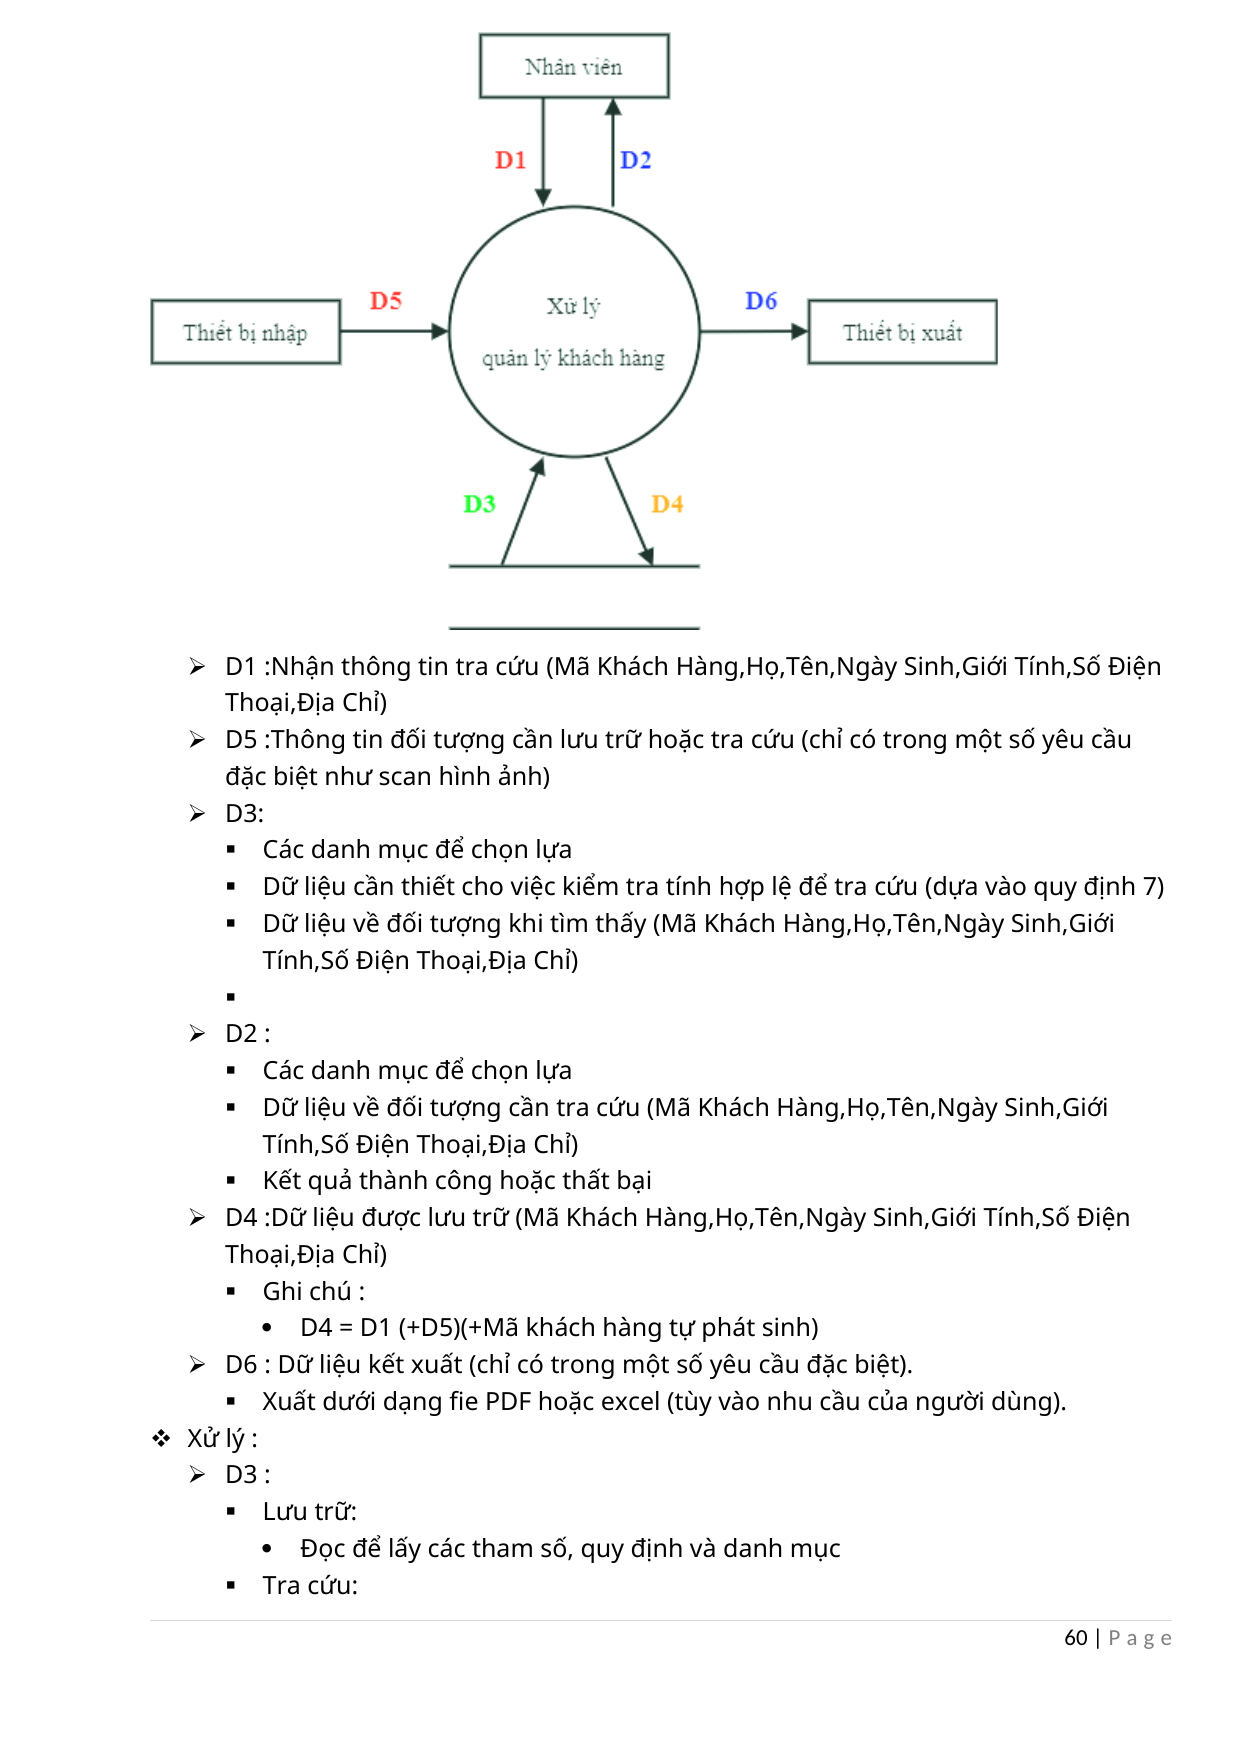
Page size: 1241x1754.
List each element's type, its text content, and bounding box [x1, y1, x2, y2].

list Các danh mục để chọn lựa [225, 1053, 1172, 1087]
list D3 : [187, 1457, 1172, 1491]
list D4 = D1 (+D5)(+Mã khách hàng tự phát sinh) [262, 1310, 1172, 1344]
list D3: [187, 795, 1172, 829]
picture [150, 28, 998, 630]
list Ghi chú : [225, 1273, 1172, 1307]
list Kết quả thành công hoặc thất bại [225, 1163, 1172, 1197]
list Lưu trữ: [225, 1494, 1172, 1528]
list Dữ liệu cần thiết cho việc kiểm tra tính hợp lệ để tra cứu (dựa vào quy định 7) [225, 869, 1172, 903]
list D6 : Dữ liệu kết xuất (chỉ có trong một số yêu cầu đặc biệt). [187, 1347, 1172, 1381]
list Xuất dưới dạng fie PDF hoặc excel (tùy vào nhu cầu của người dùng). [225, 1384, 1172, 1418]
list D4 :Dữ liệu được lưu trữ (Mã Khách Hàng,Họ,Tên,Ngày Sinh,Giới Tính,Số Điện Thoại,Địa Chỉ) [187, 1200, 1172, 1271]
list D1 :Nhận thông tin tra cứu (Mã Khách Hàng,Họ,Tên,Ngày Sinh,Giới Tính,Số Điện Thoại,Địa Chỉ) [187, 648, 1172, 719]
list D5 :Thông tin đối tượng cần lưu trữ hoặc tra cứu (chỉ có trong một số yêu cầu đặc biệt như scan hình ảnh) [187, 722, 1172, 793]
list Xử lý : [150, 1420, 1172, 1454]
list Tra cứu: [225, 1567, 1172, 1602]
list D2 : [187, 1016, 1172, 1050]
list Các danh mục để chọn lựa [225, 832, 1172, 866]
list Dữ liệu về đối tượng khi tìm thấy (Mã Khách Hàng,Họ,Tên,Ngày Sinh,Giới Tính,Số Điện Thoại,Địa Chỉ) [225, 906, 1172, 976]
list Đọc để lấy các tham số, quy định và danh mục [262, 1531, 1172, 1565]
list Dữ liệu về đối tượng cần tra cứu (Mã Khách Hàng,Họ,Tên,Ngày Sinh,Giới Tính,Số Điện Thoại,Địa Chỉ) [225, 1089, 1172, 1160]
